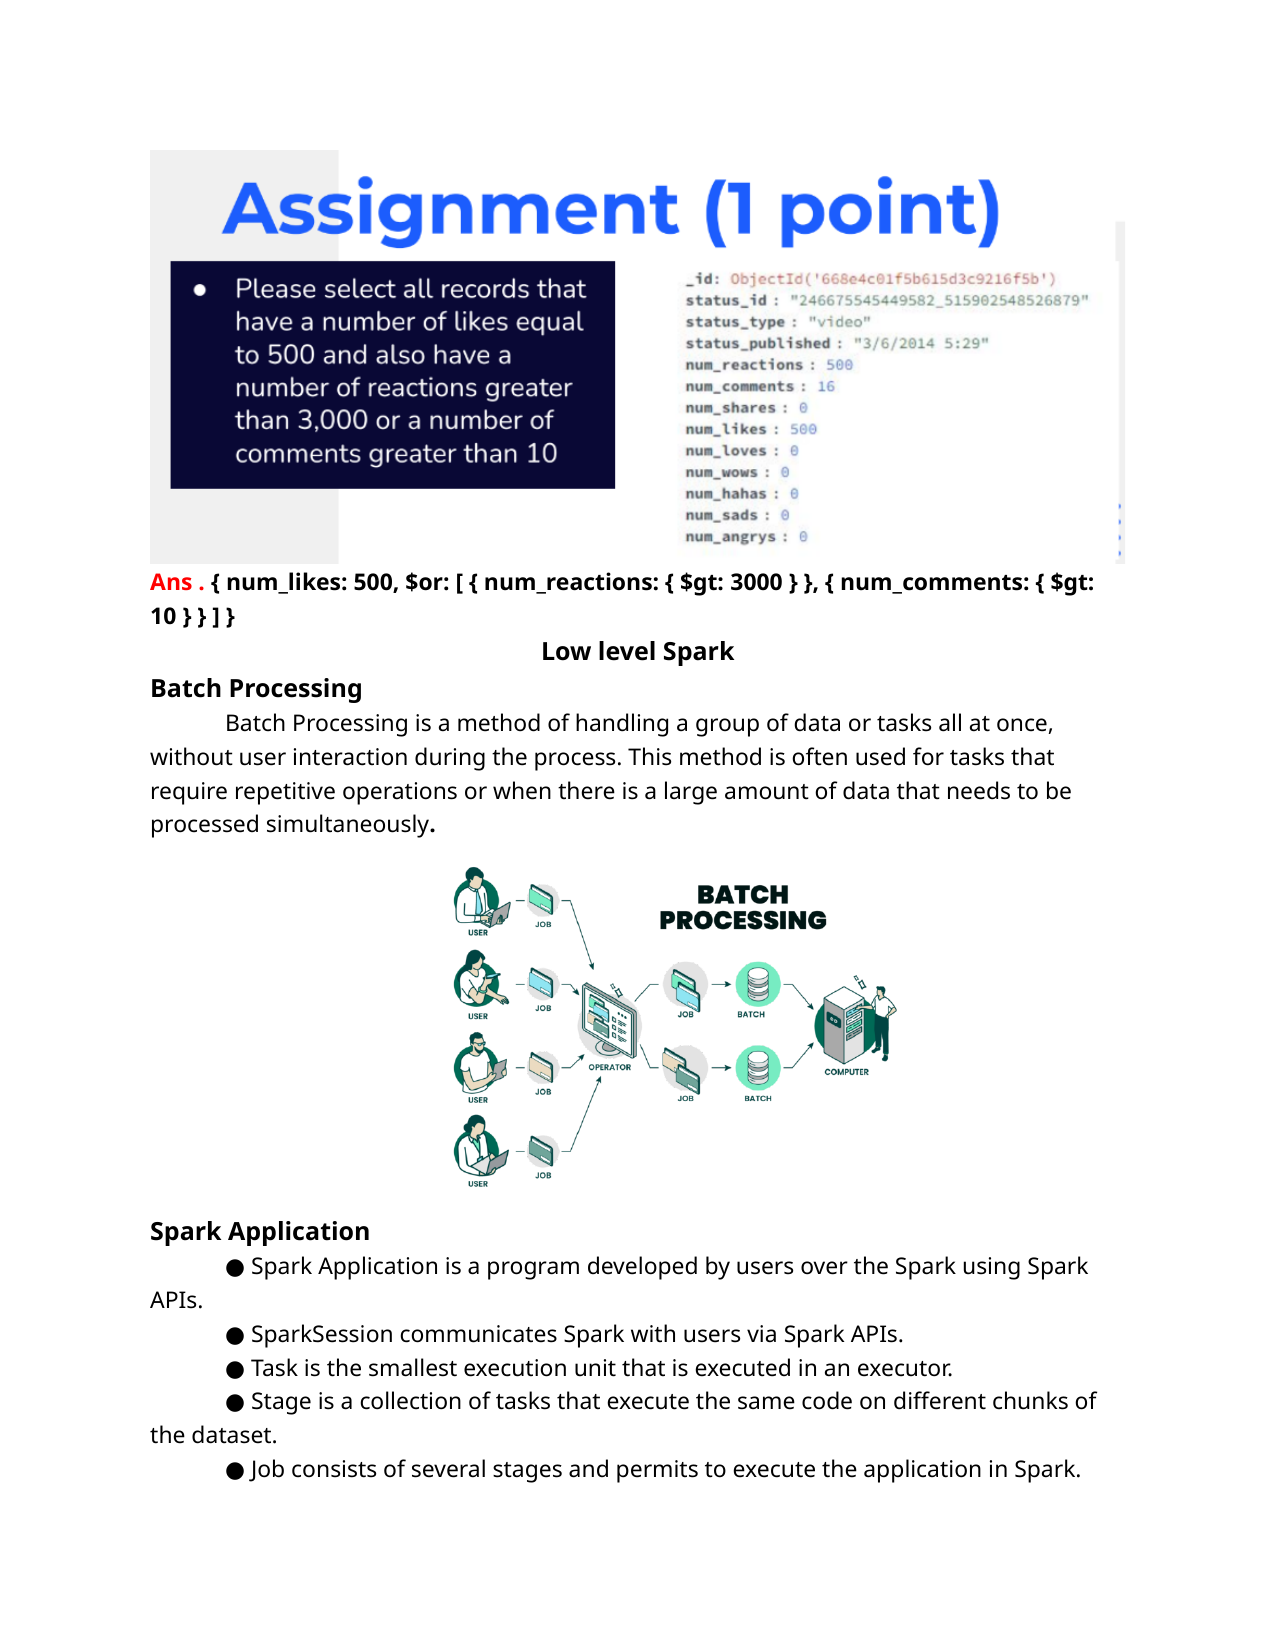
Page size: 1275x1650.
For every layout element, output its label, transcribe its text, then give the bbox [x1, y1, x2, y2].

text ● Job consists of several stages and permits to execute the application in Spark. [150, 1453, 1125, 1484]
text ● Task is the smallest execution unit that is executed in an executor. [150, 1352, 1125, 1383]
picture [150, 150, 1125, 564]
text ● SparkSession communicates Spark with users via Spark APIs. [150, 1318, 1125, 1349]
text Ans . { num_likes: 500, $or: [ { num_reactions: { $gt: 3000 } }, { num_comments: { $gt: 10 } } ] } [150, 566, 1125, 631]
text ● Stage is a collection of tasks that execute the same code on different chunks of the dataset. [150, 1385, 1125, 1450]
text Batch Processing is a method of handling a group of data or tasks all at once, without user interaction during the process. This method is often used for tasks that require repetitive operations or when there is a large amount of data that needs to be processed simultaneously. [150, 707, 1125, 840]
text Batch Processing [150, 670, 1125, 704]
text ● Spark Application is a program developed by users over the Spark using Spark APIs. [150, 1250, 1125, 1315]
text Spark Application [150, 1213, 1125, 1248]
picture [434, 842, 916, 1211]
text Low level Spark [150, 634, 1125, 668]
